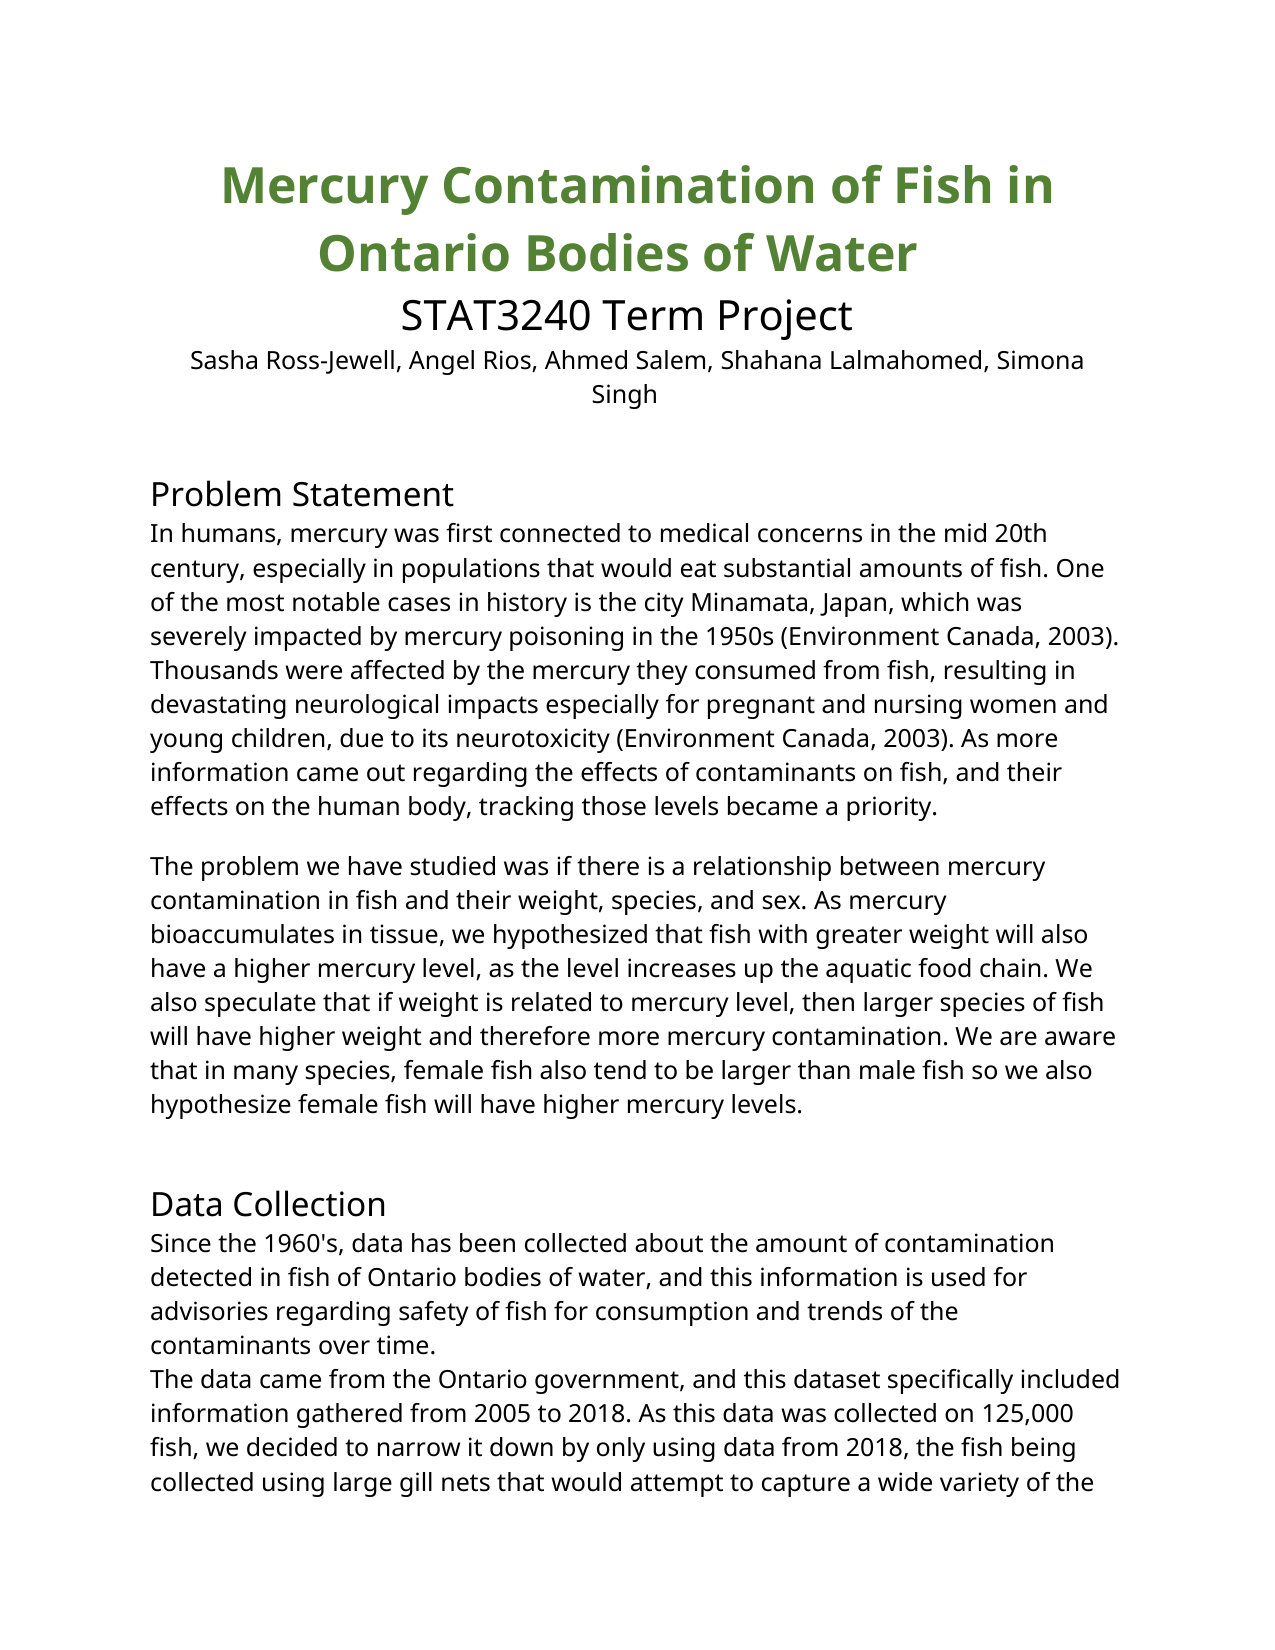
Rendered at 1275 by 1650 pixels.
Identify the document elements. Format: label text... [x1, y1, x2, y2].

text The problem we have studied was if there is a relationship between mercury contamination in fish and their weight, species, and sex. As mercury bioaccumulates in tissue, we hypothesized that fish with greater weight will also have a higher mercury level, as the level increases up the aquatic food chain. We also speculate that if weight is related to mercury level, then larger species of fish will have higher weight and therefore more mercury contamination. We are aware that in many species, female fish also tend to be larger than male fish so we also hypothesize female fish will have higher mercury levels. [150, 848, 1125, 1121]
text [150, 1362, 1125, 1498]
text Sasha Ross-Jewell, Angel Rios, Ahmed Salem, Shahana Lalmahomed, Simona Singh [150, 343, 1125, 411]
text Mercury Contamination of Fish in Ontario Bodies of Water [150, 150, 1125, 286]
text Problem Statement [150, 471, 1125, 516]
text Data Collection [150, 1180, 1125, 1226]
text STAT3240 Term Project [150, 286, 1125, 343]
text In humans, mercury was first connected to medical concerns in the mid 20th century, especially in populations that would eat substantial amounts of fish. One of the most notable cases in history is the city Minamata, Japan, which was severely impacted by mercury poisoning in the 1950s (Environment Canada, 2003). Thousands were affected by the mercury they consumed from fish, resulting in devastating neurological impacts especially for pregnant and nursing women and young children, due to its neurotoxicity (Environment Canada, 2003). As more information came out regarding the effects of contaminants on fish, and their effects on the human body, tracking those levels became a priority. [150, 516, 1125, 823]
text Since the 1960's, data has been collected about the amount of contamination detected in fish of Ontario bodies of water, and this information is used for advisories regarding safety of fish for consumption and trends of the contaminants over time. [150, 1226, 1125, 1362]
